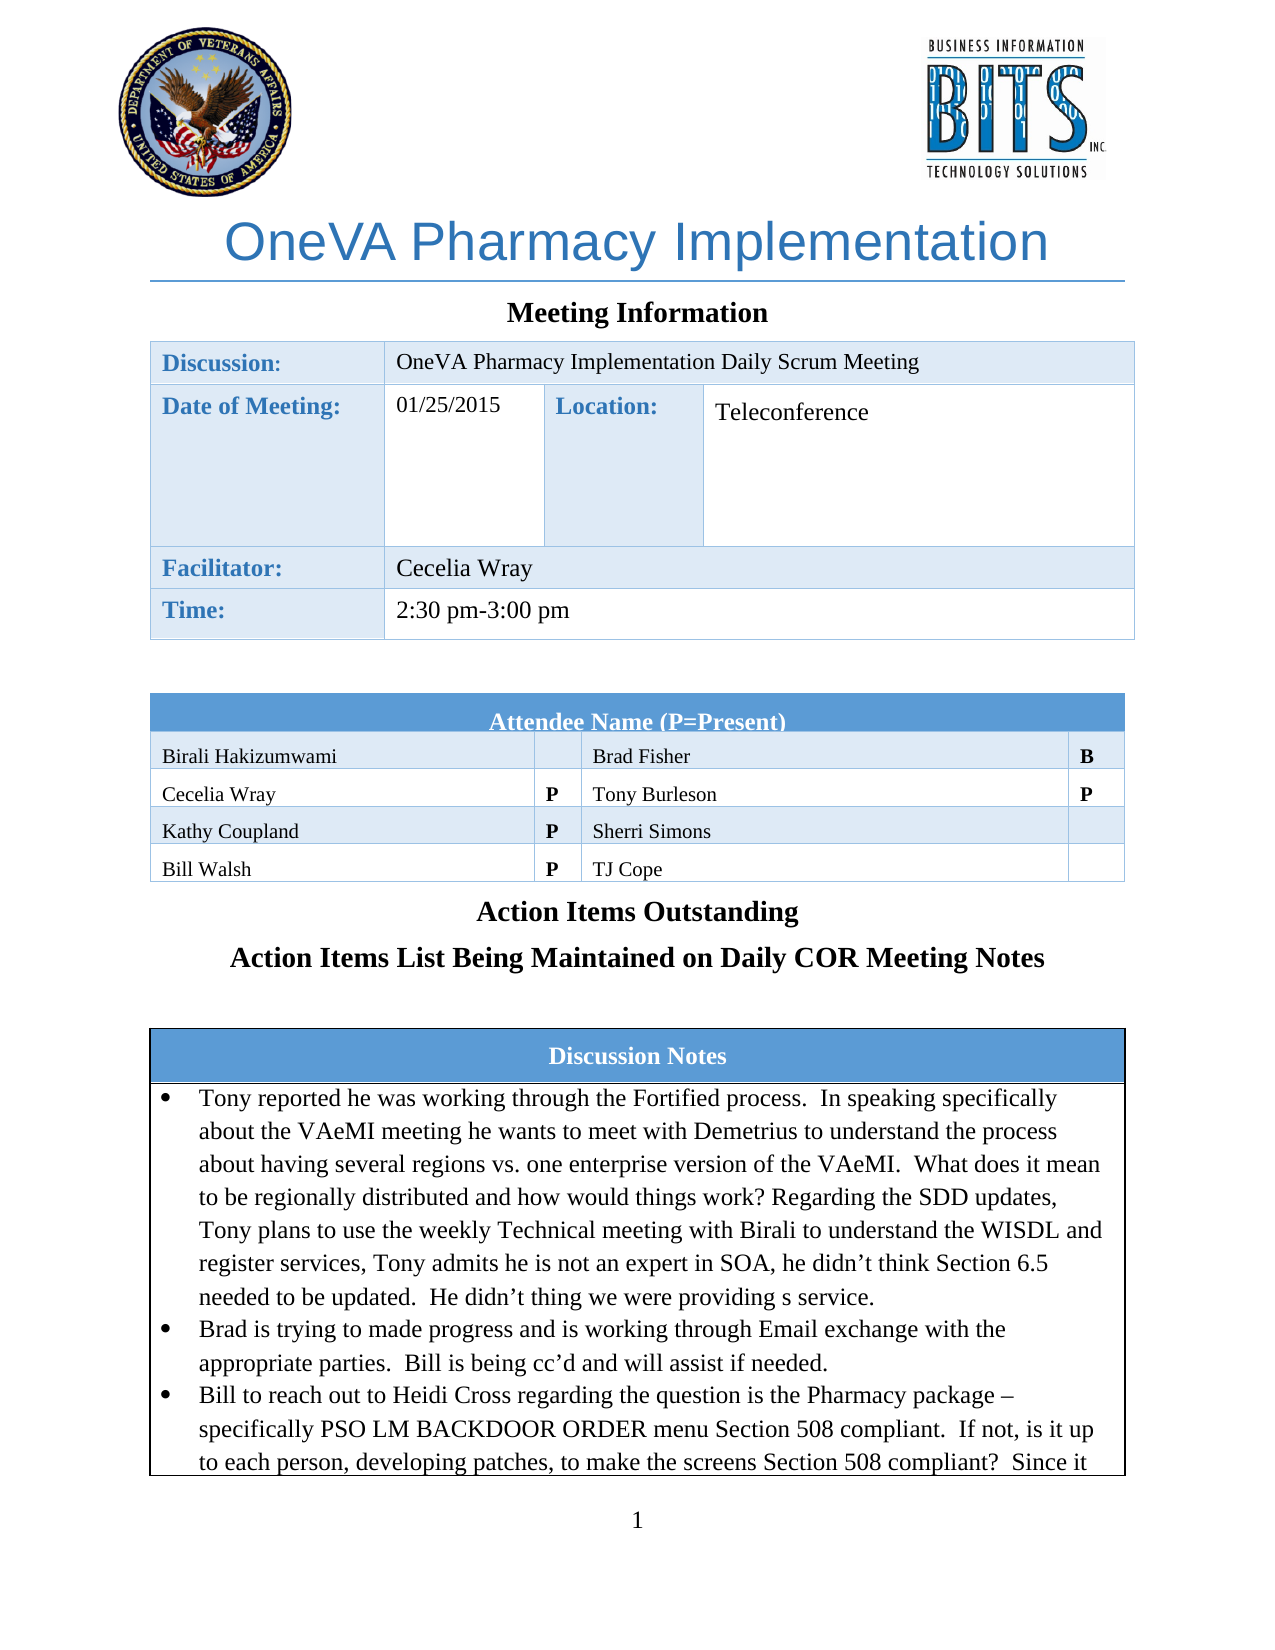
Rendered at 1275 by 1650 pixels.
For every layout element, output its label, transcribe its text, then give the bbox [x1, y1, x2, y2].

table_cell TJ Cope [582, 844, 1068, 881]
table_cell Cecelia Wray [151, 769, 534, 806]
text Action Items Outstanding [150, 894, 1125, 928]
table_cell Date of Meeting: [151, 385, 384, 546]
table_cell Cecelia Wray [385, 547, 1134, 588]
table_header Attendee Name (P=Present) [151, 694, 1124, 731]
text Action Items List Being Maintained on Daily COR Meeting Notes [150, 940, 1125, 974]
table_cell P [535, 769, 581, 806]
text Meeting Information [150, 295, 1125, 328]
table_header OneVA Pharmacy Implementation Daily Scrum Meeting [385, 342, 1134, 383]
table_cell Sherri Simons [582, 807, 1068, 843]
picture [118, 27, 292, 197]
table_cell Tony Burleson [582, 769, 1068, 806]
table_cell Birali Hakizumwami [151, 732, 534, 768]
table_cell P [1069, 769, 1124, 806]
table_cell Location: [545, 385, 703, 546]
table_cell Facilitator: [151, 547, 384, 588]
table_cell P [535, 844, 581, 881]
table_cell Bill Walsh [151, 844, 534, 881]
table_cell Brad Fisher [582, 732, 1068, 768]
picture [921, 37, 1107, 129]
table_cell P [535, 807, 581, 843]
table_cell [535, 732, 581, 768]
table_cell 01/25/2015 [385, 385, 544, 546]
table_cell Kathy Coupland [151, 807, 534, 843]
table_cell [1069, 844, 1124, 881]
title OneVA Pharmacy Implementation [150, 129, 1125, 280]
table_cell B [1069, 732, 1124, 768]
table_header Discussion Notes [151, 1029, 1124, 1082]
table_cell [1069, 807, 1124, 843]
table_cell 2:30 pm-3:00 pm [385, 589, 1134, 638]
table_cell Time: [151, 589, 384, 638]
table_header Discussion: [151, 342, 384, 383]
table_cell Teleconference [704, 385, 1134, 546]
